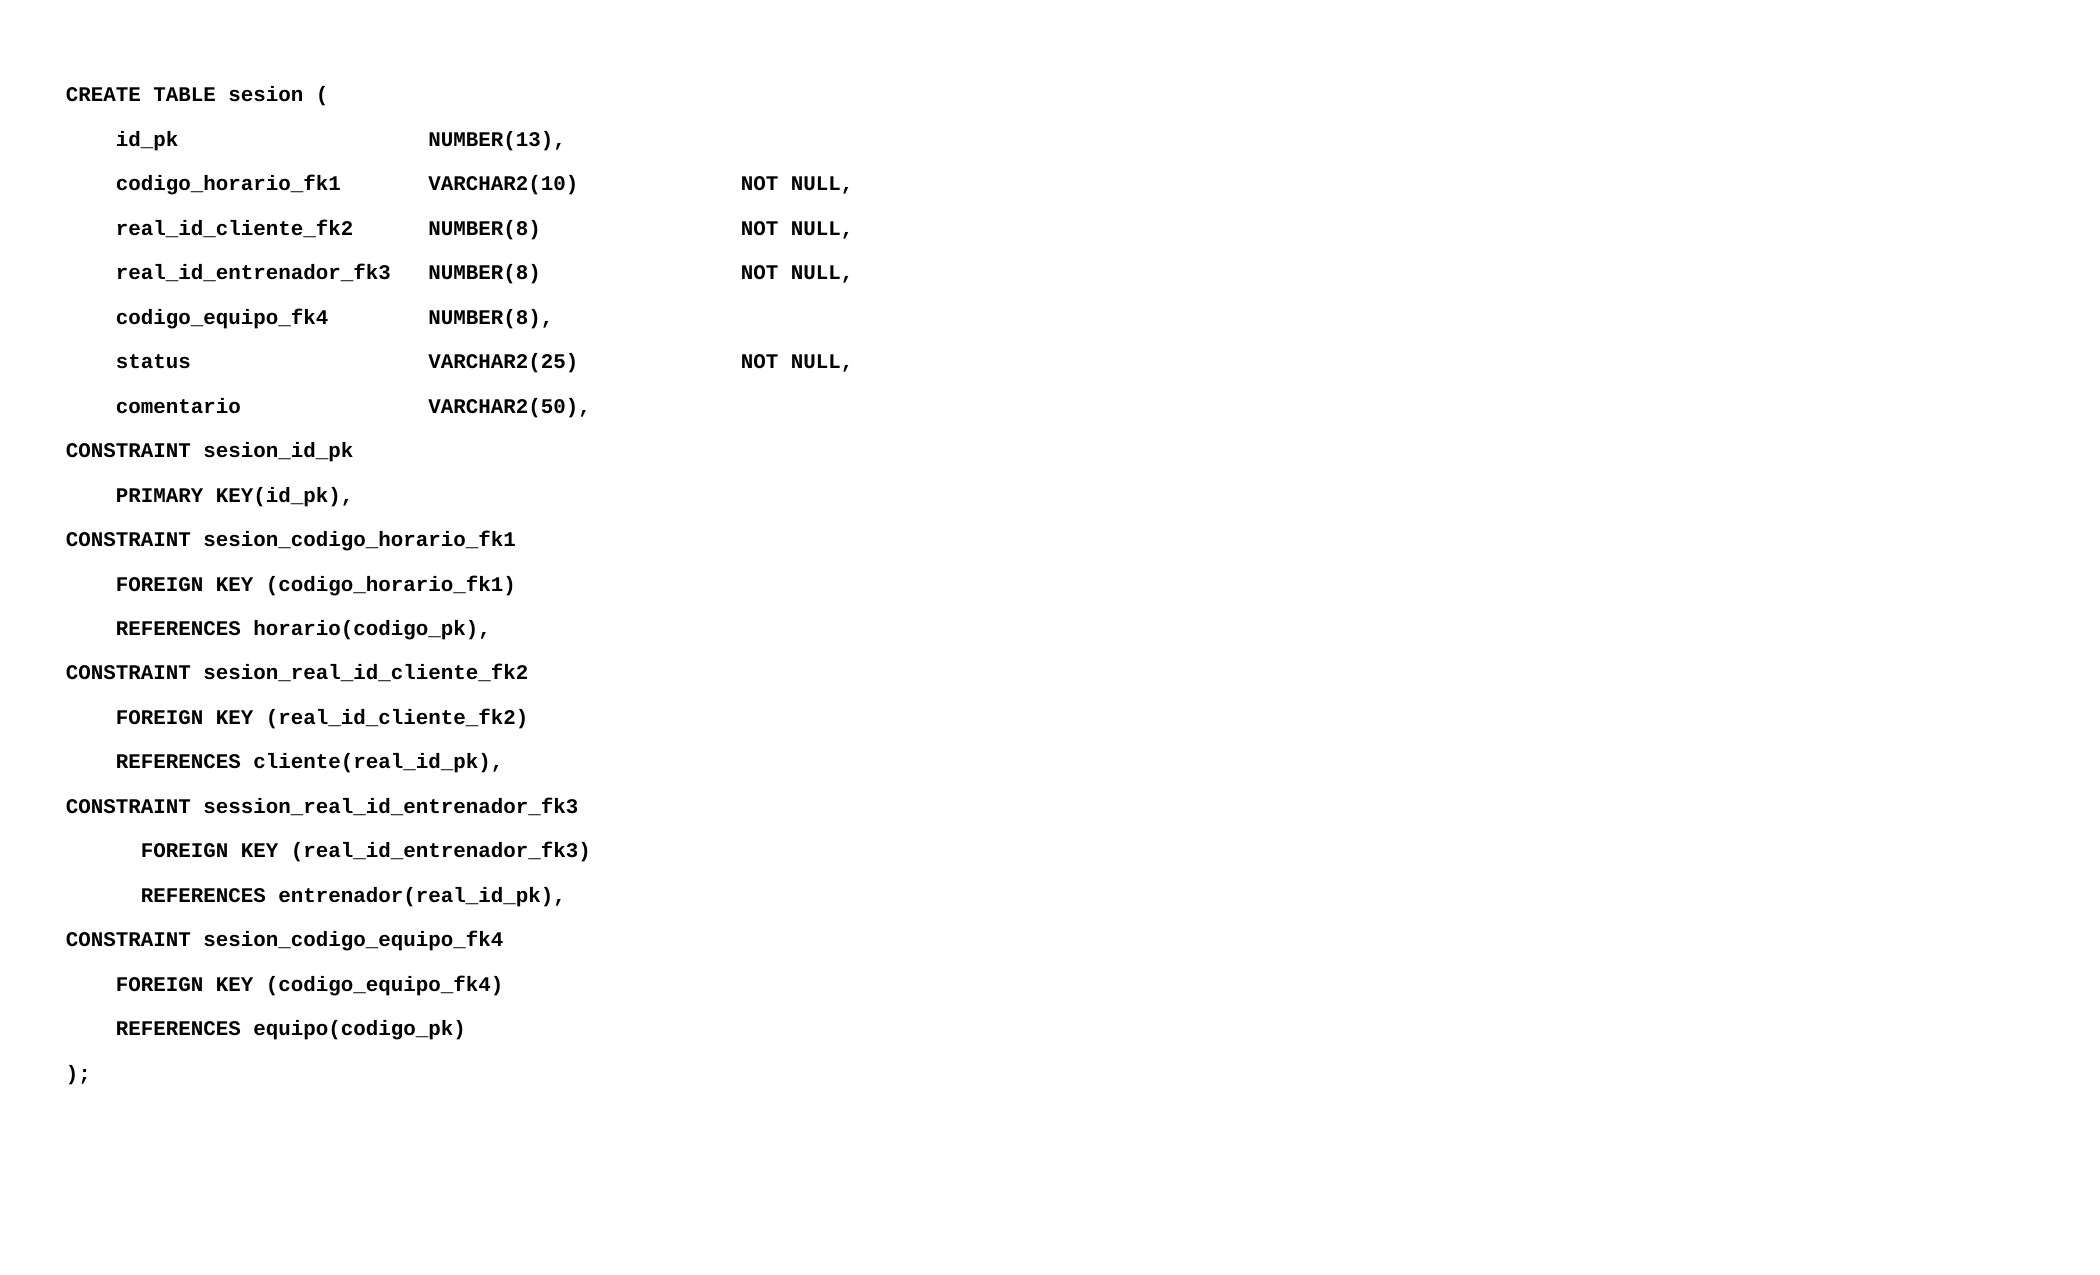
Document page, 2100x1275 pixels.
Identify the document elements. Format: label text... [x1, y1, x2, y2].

text FOREIGN KEY (codigo_equipo_fk4) [66, 974, 2062, 998]
text real_id_cliente_fk2 NUMBER(8) NOT NULL, [66, 218, 2062, 241]
text CONSTRAINT session_real_id_entrenador_fk3 [66, 796, 2062, 820]
text PRIMARY KEY(id_pk), [66, 485, 2062, 508]
text codigo_horario_fk1 VARCHAR2(10) NOT NULL, [66, 173, 2062, 197]
text CREATE TABLE sesion ( [66, 84, 2062, 108]
text codigo_equipo_fk4 NUMBER(8), [66, 307, 2062, 330]
text FOREIGN KEY (real_id_cliente_fk2) [66, 707, 2062, 731]
text ); [66, 1063, 2062, 1087]
text CONSTRAINT sesion_codigo_equipo_fk4 [66, 929, 2062, 953]
text id_pk NUMBER(13), [66, 129, 2062, 152]
text CONSTRAINT sesion_id_pk [66, 440, 2062, 464]
text REFERENCES cliente(real_id_pk), [66, 752, 2062, 775]
text FOREIGN KEY (codigo_horario_fk1) [66, 574, 2062, 597]
text REFERENCES entrenador(real_id_pk), [66, 885, 2062, 909]
text real_id_entrenador_fk3 NUMBER(8) NOT NULL, [66, 262, 2062, 286]
text REFERENCES equipo(codigo_pk) [66, 1018, 2062, 1042]
text status VARCHAR2(25) NOT NULL, [66, 351, 2062, 375]
text REFERENCES horario(codigo_pk), [66, 618, 2062, 642]
text CONSTRAINT sesion_codigo_horario_fk1 [66, 529, 2062, 553]
text FOREIGN KEY (real_id_entrenador_fk3) [66, 841, 2062, 864]
text CONSTRAINT sesion_real_id_cliente_fk2 [66, 663, 2062, 686]
text comentario VARCHAR2(50), [66, 396, 2062, 419]
